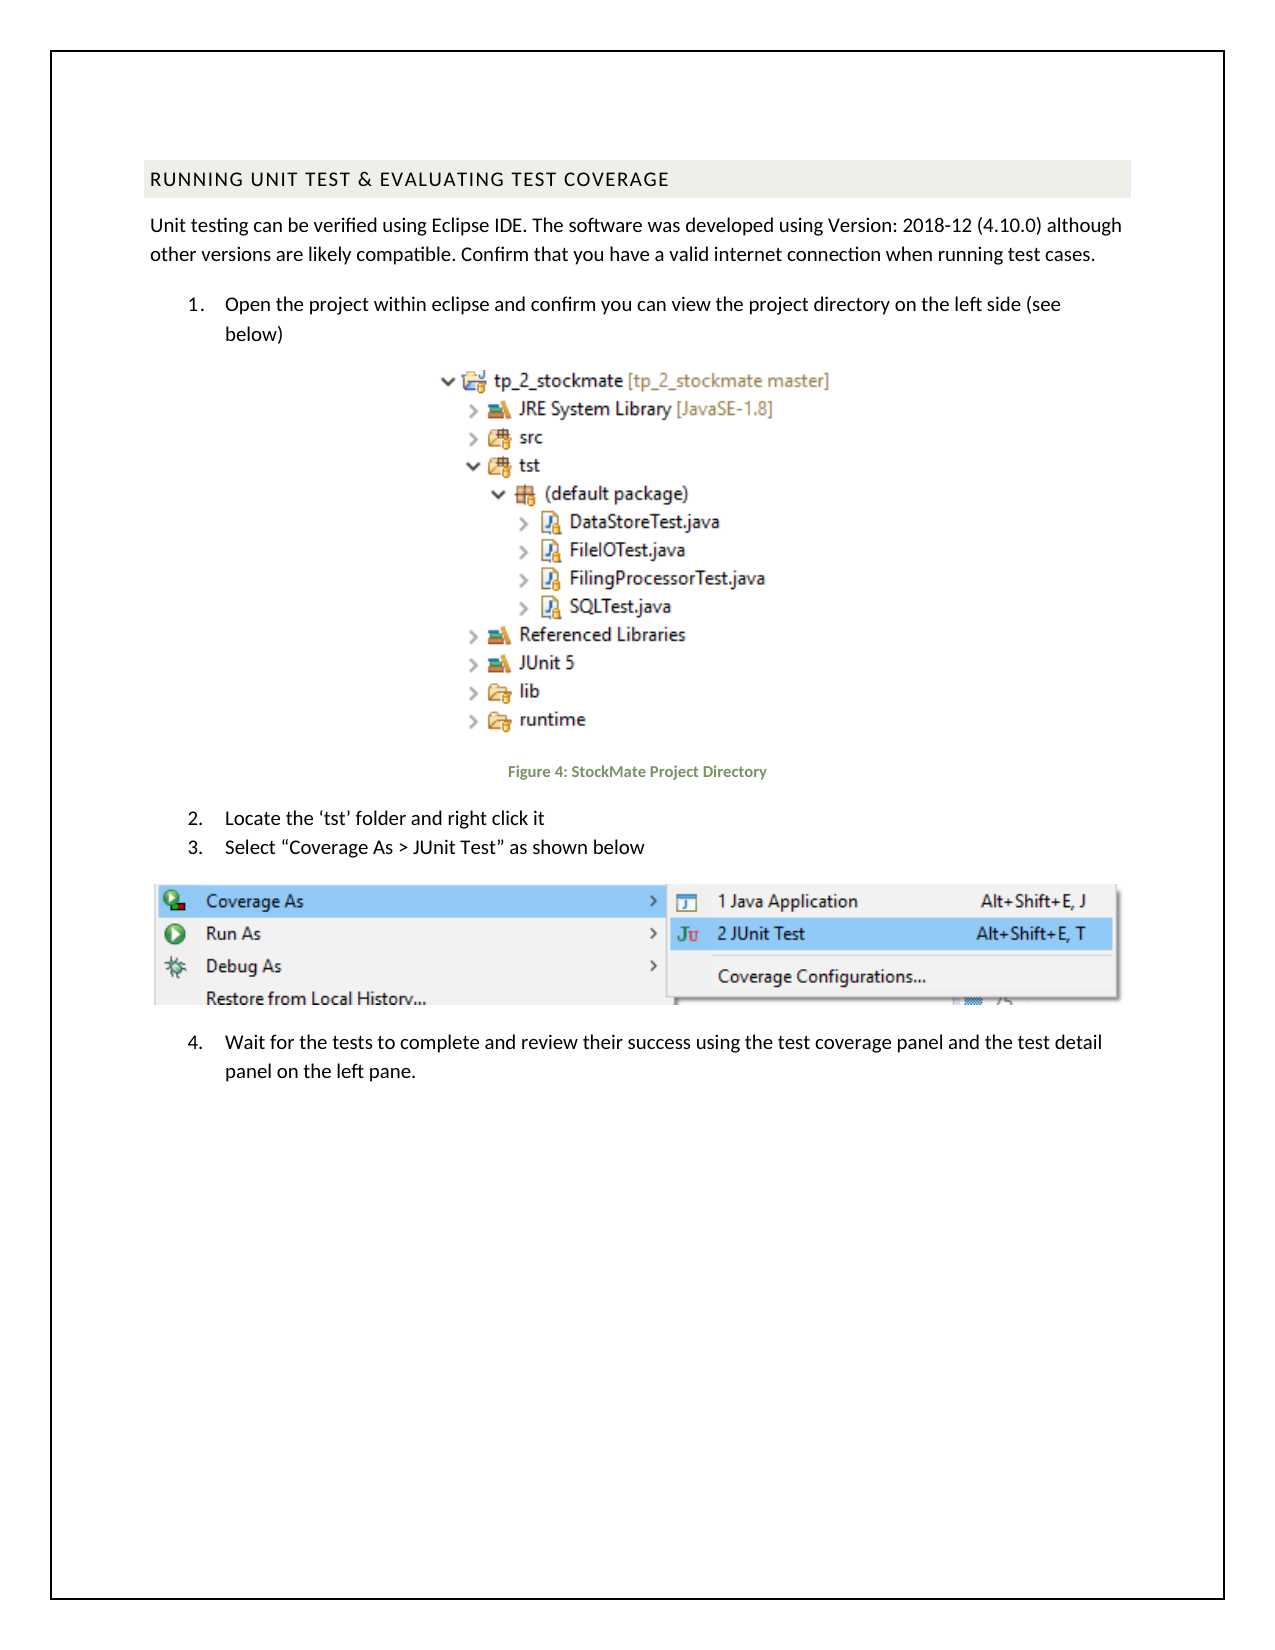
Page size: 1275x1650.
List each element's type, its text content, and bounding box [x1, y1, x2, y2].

subtitle Running Unit Test & Evaluating Test COverage [150, 167, 1125, 192]
text Figure 4: StockMate Project Directory [150, 761, 1125, 781]
picture [150, 884, 1125, 1005]
list Select “Coverage As > JUnit Test” as shown below [187, 834, 1125, 860]
text Unit testing can be verified using Eclipse IDE. The software was developed using Version: 2018-12 (4.10.0) although other versions are likely compatible. Confirm that you have a valid internet connection when running test cases. [150, 212, 1125, 267]
list Wait for the tests to complete and review their success using the test coverage panel and the test detail panel on the left pane. [187, 1029, 1125, 1083]
list Locate the ‘tst’ folder and right click it [187, 805, 1125, 831]
list Open the project within eclipse and confirm you can view the project directory on the left side (see below) [187, 292, 1125, 346]
picture [432, 370, 843, 737]
